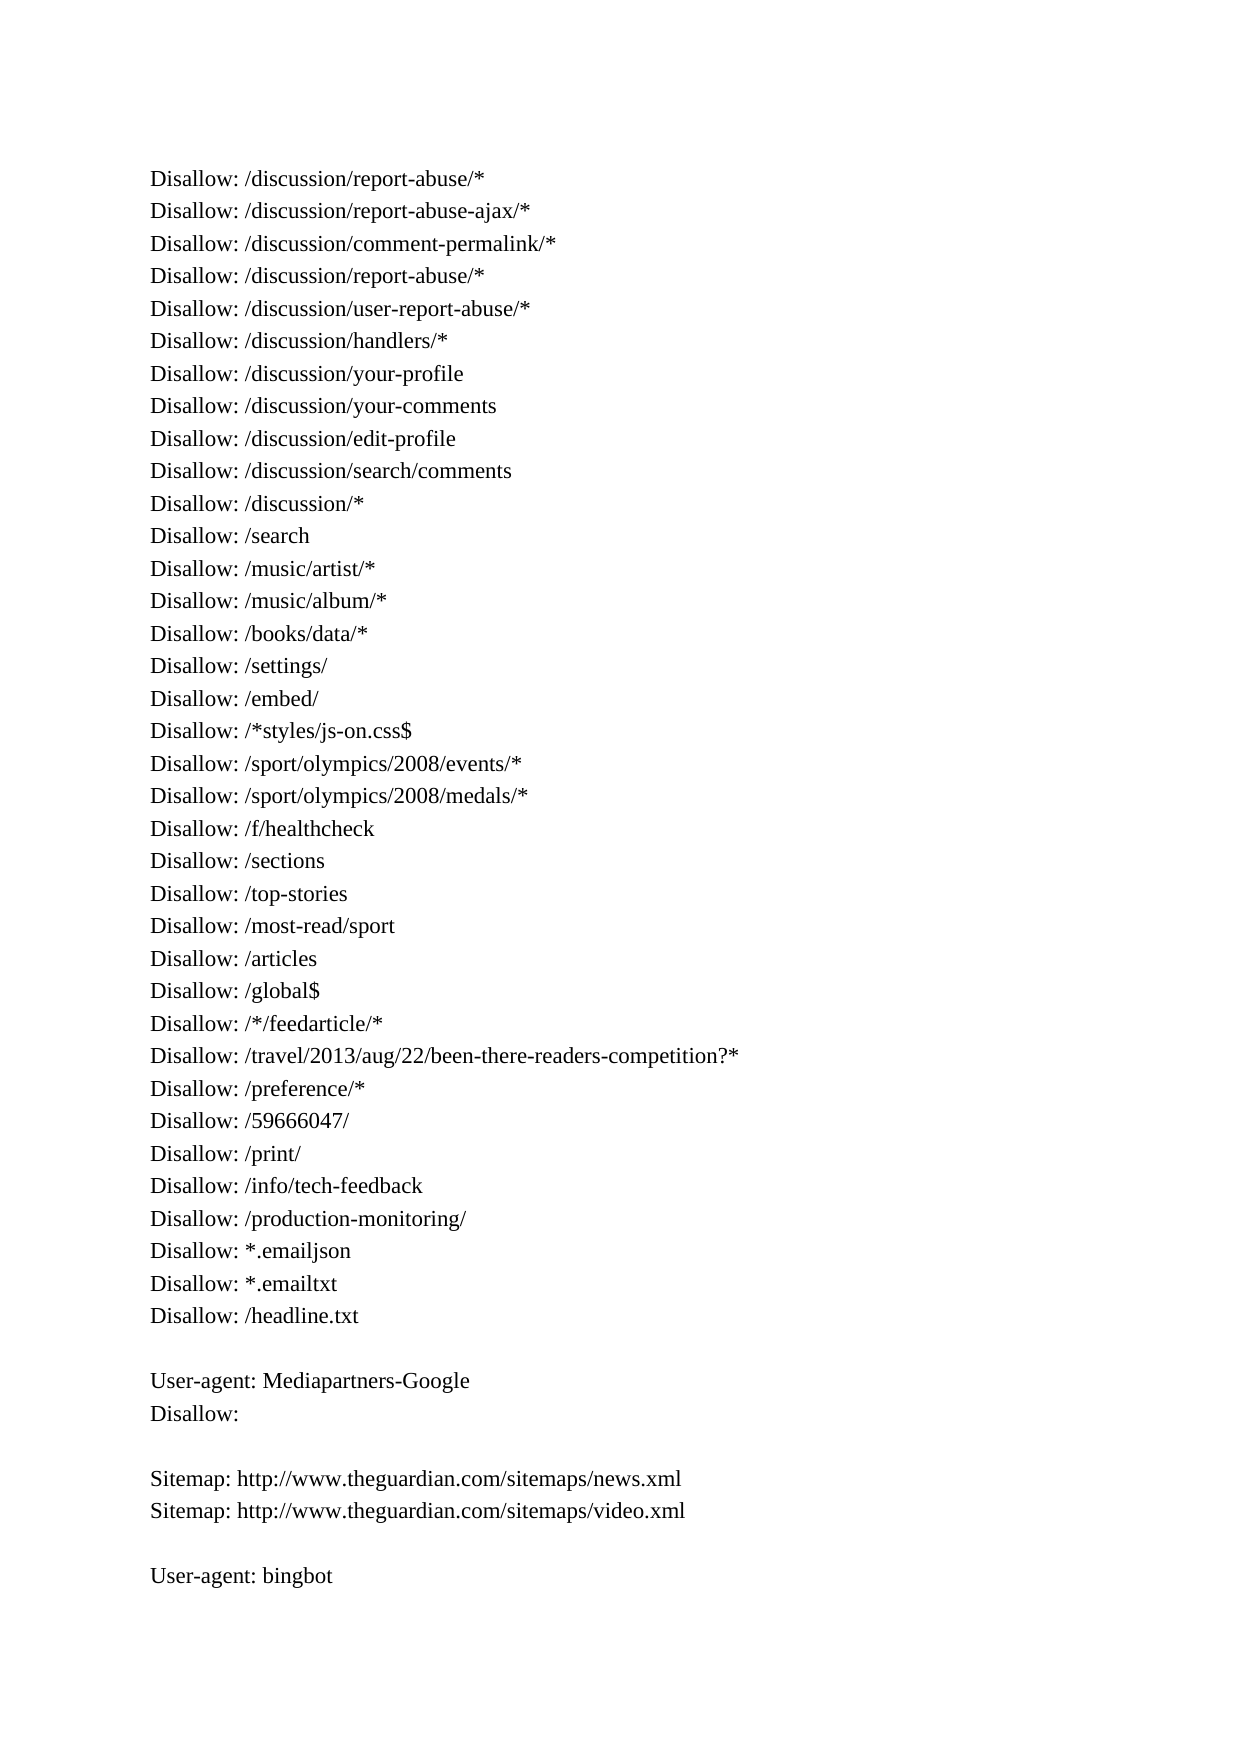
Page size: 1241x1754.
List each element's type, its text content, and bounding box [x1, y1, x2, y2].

text Disallow: /discussion/comment-permalink/* [150, 227, 1090, 259]
text Disallow: /discussion/your-comments [150, 389, 1090, 422]
text Disallow: /sport/olympics/2008/events/* [150, 747, 1090, 779]
text Disallow: /discussion/report-abuse-ajax/* [150, 194, 1090, 227]
text Disallow: /global$ [150, 974, 1090, 1007]
text Disallow: /top-stories [150, 877, 1090, 909]
text Disallow: /search [150, 519, 1090, 552]
text Disallow: /discussion/* [150, 487, 1090, 519]
text Disallow: /sport/olympics/2008/medals/* [150, 779, 1090, 812]
text Sitemap: http://www.theguardian.com/sitemaps/news.xml [150, 1462, 1090, 1494]
text Disallow: /info/tech-feedback [150, 1169, 1090, 1202]
text Disallow: /settings/ [150, 649, 1090, 682]
text Disallow: /preference/* [150, 1072, 1090, 1104]
text Disallow: /headline.txt [150, 1299, 1090, 1332]
text Disallow: /production-monitoring/ [150, 1202, 1090, 1234]
text User-agent: bingbot [150, 1559, 1090, 1592]
text Disallow: /books/data/* [150, 617, 1090, 649]
text Disallow: /music/album/* [150, 584, 1090, 617]
text Disallow: /discussion/report-abuse/* [150, 162, 1090, 194]
text Disallow: /discussion/handlers/* [150, 324, 1090, 357]
text Disallow: [150, 1397, 1090, 1429]
text Disallow: /discussion/edit-profile [150, 422, 1090, 454]
text Disallow: /sections [150, 844, 1090, 877]
text Disallow: /music/artist/* [150, 552, 1090, 584]
text Disallow: /travel/2013/aug/22/been-there-readers-competition?* [150, 1039, 1090, 1072]
text Disallow: /discussion/report-abuse/* [150, 259, 1090, 292]
text Disallow: *.emailtxt [150, 1267, 1090, 1299]
text Disallow: /f/healthcheck [150, 812, 1090, 844]
text User-agent: Mediapartners-Google [150, 1364, 1090, 1397]
text Disallow: *.emailjson [150, 1234, 1090, 1267]
text Disallow: /embed/ [150, 682, 1090, 714]
text Disallow: /59666047/ [150, 1104, 1090, 1137]
text Disallow: /discussion/search/comments [150, 454, 1090, 487]
text Disallow: /articles [150, 942, 1090, 974]
text Disallow: /*/feedarticle/* [150, 1007, 1090, 1039]
text Sitemap: http://www.theguardian.com/sitemaps/video.xml [150, 1494, 1090, 1527]
text Disallow: /print/ [150, 1137, 1090, 1169]
text Disallow: /discussion/your-profile [150, 357, 1090, 389]
text Disallow: /discussion/user-report-abuse/* [150, 292, 1090, 324]
text Disallow: /most-read/sport [150, 909, 1090, 942]
text Disallow: /*styles/js-on.css$ [150, 714, 1090, 747]
